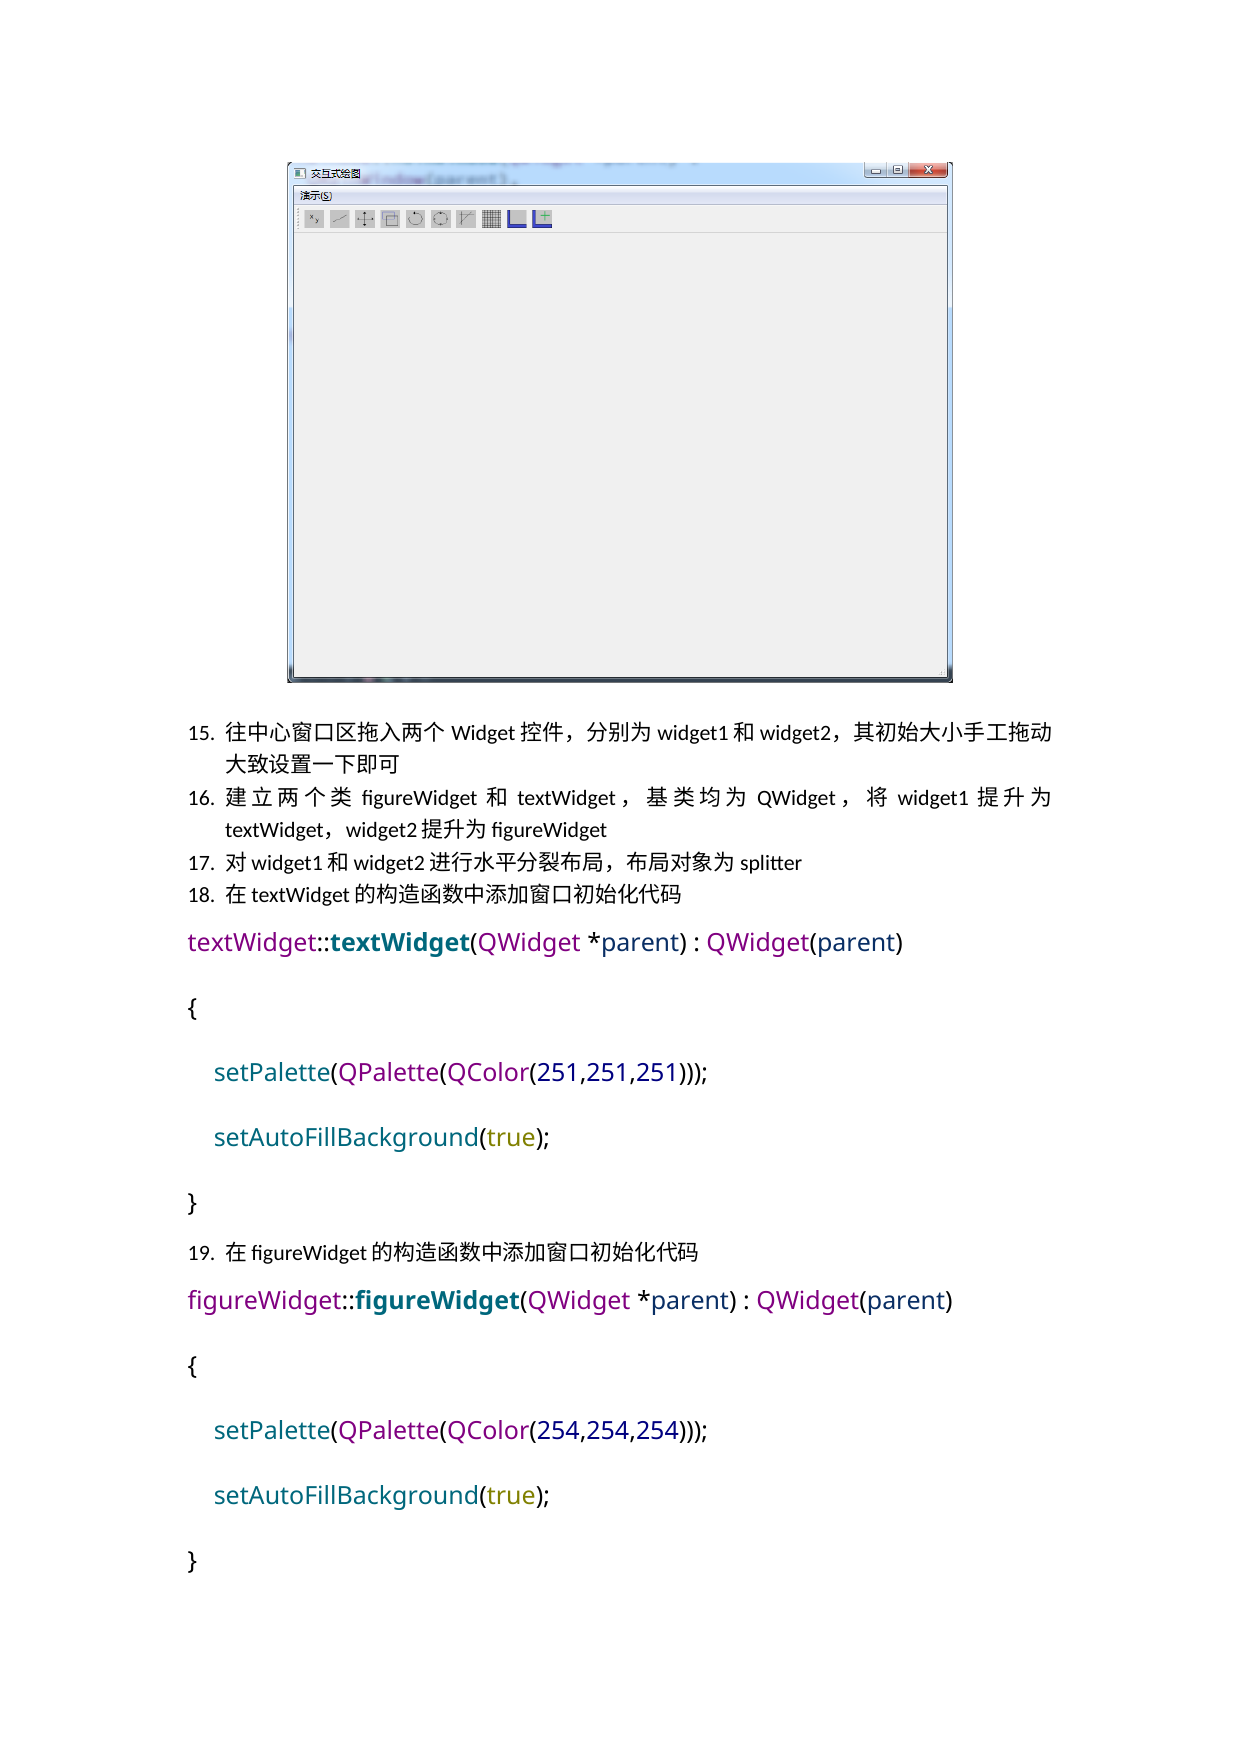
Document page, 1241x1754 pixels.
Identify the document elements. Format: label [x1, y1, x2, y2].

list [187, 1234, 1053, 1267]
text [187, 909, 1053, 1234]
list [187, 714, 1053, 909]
picture [287, 162, 953, 683]
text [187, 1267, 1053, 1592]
